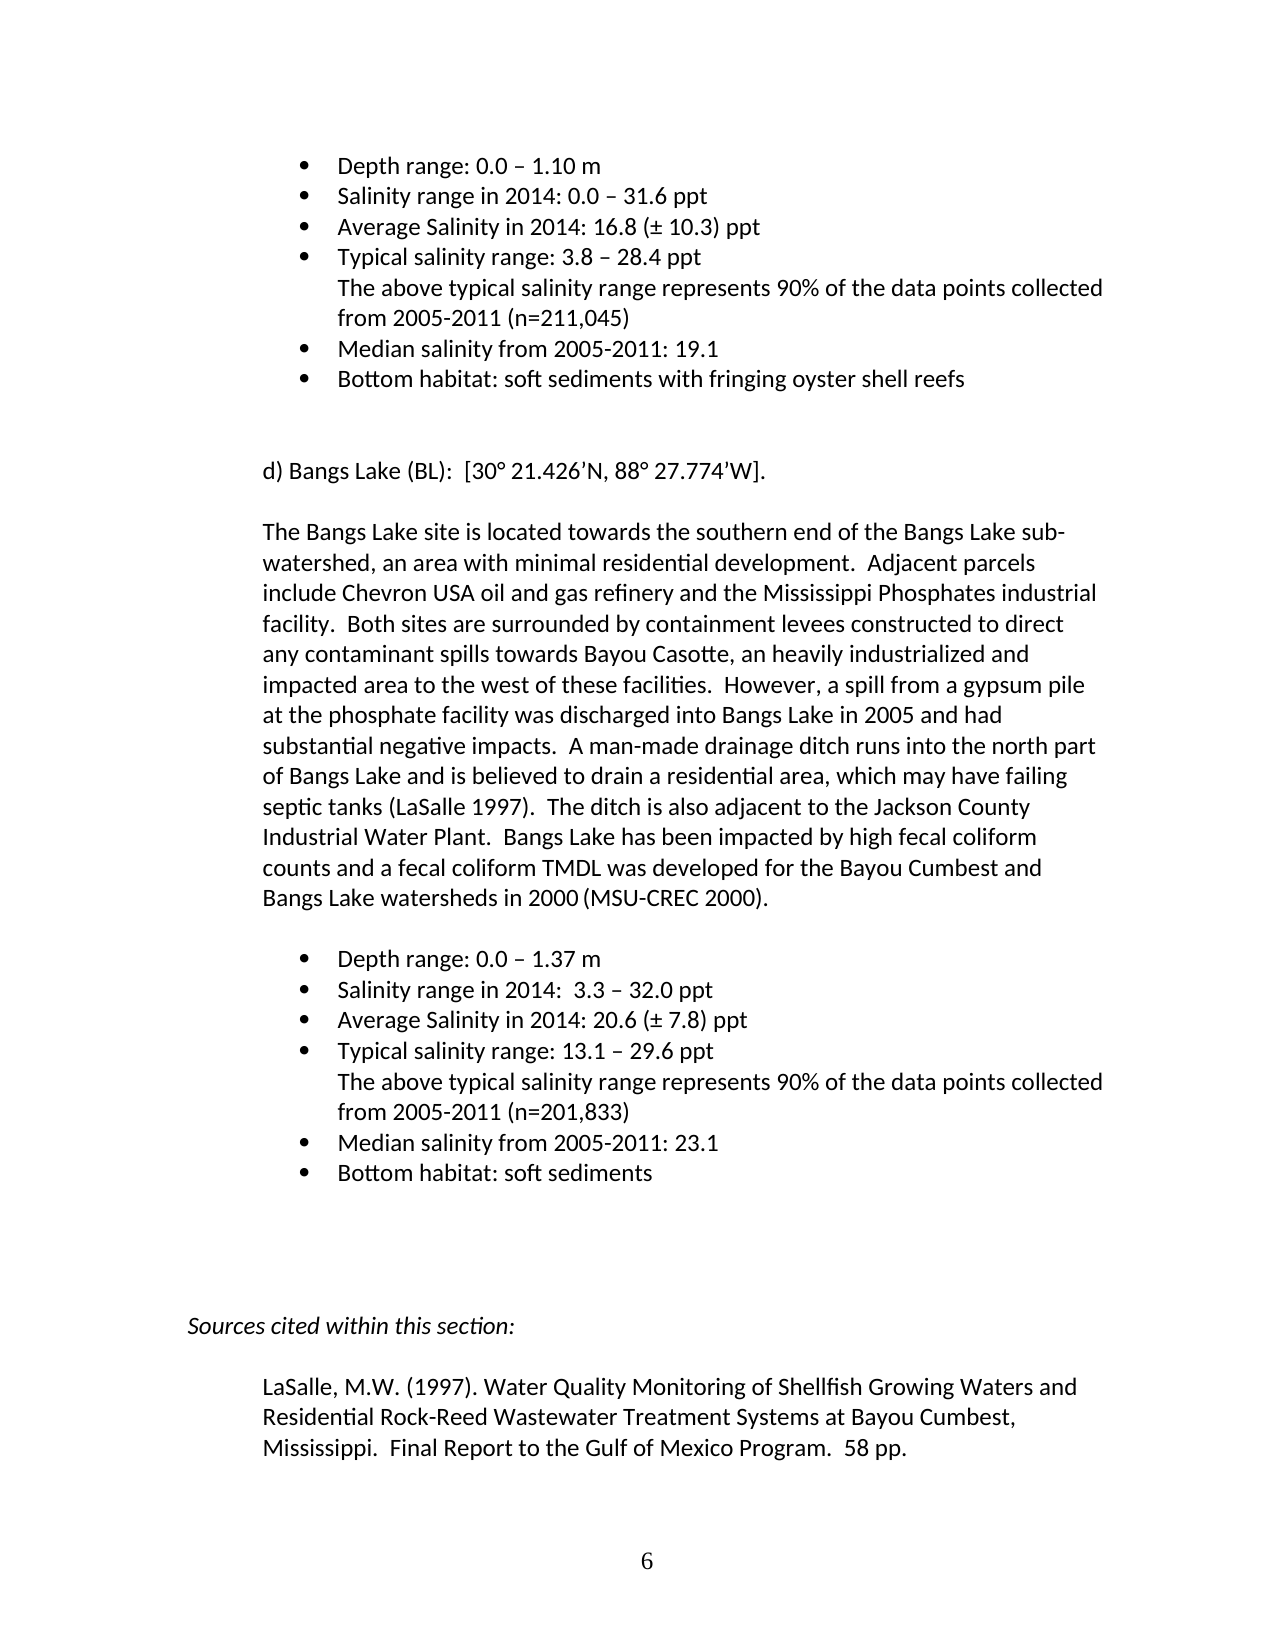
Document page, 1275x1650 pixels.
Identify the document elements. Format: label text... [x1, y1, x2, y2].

list Depth range: 0.0 – 1.37 m [300, 943, 1106, 974]
text The above typical salinity range represents 90% of the data points collected from 2005-2011 (n=201,833) [337, 1066, 1106, 1127]
list Median salinity from 2005-2011: 23.1 [300, 1127, 1106, 1157]
text LaSalle, M.W. (1997). Water Quality Monitoring of Shellfish Growing Waters and Residential Rock-Reed Wastewater Treatment Systems at Bayou Cumbest, Mississippi. Final Report to the Gulf of Mexico Program. 58 pp. [262, 1371, 1106, 1462]
list Typical salinity range: 13.1 – 29.6 ppt [300, 1035, 1106, 1066]
text The above typical salinity range represents 90% of the data points collected from 2005-2011 (n=211,045) [337, 272, 1106, 333]
text The Bangs Lake site is located towards the southern end of the Bangs Lake sub-watershed, an area with minimal residential development. Adjacent parcels include Chevron USA oil and gas refinery and the Mississippi Phosphates industrial facility. Both sites are surrounded by containment levees constructed to direct any contaminant spills towards Bayou Casotte, an heavily industrialized and impacted area to the west of these facilities. However, a spill from a gypsum pile at the phosphate facility was discharged into Bangs Lake in 2005 and had substantial negative impacts. A man-made drainage ditch runs into the north part of Bangs Lake and is believed to drain a residential area, which may have failing septic tanks (LaSalle 1997). The ditch is also adjacent to the Jackson County Industrial Water Plant. Bangs Lake has been impacted by high fecal coliform counts and a fecal coliform TMDL was developed for the Bayou Cumbest and Bangs Lake watersheds in 2000 (MSU-CREC 2000). [262, 516, 1106, 913]
list Bottom habitat: soft sediments with fringing oyster shell reefs [300, 364, 1106, 394]
list Typical salinity range: 3.8 – 28.4 ppt [300, 242, 1106, 272]
list Salinity range in 2014: 0.0 – 31.6 ppt [300, 181, 1106, 211]
list Average Salinity in 2014: 16.8 (± 10.3) ppt [300, 211, 1106, 242]
list Salinity range in 2014: 3.3 – 32.0 ppt [300, 974, 1106, 1004]
list Average Salinity in 2014: 20.6 (± 7.8) ppt [300, 1004, 1106, 1035]
list Depth range: 0.0 – 1.10 m [300, 150, 1106, 181]
list Median salinity from 2005-2011: 19.1 [300, 333, 1106, 364]
list Bottom habitat: soft sediments [300, 1157, 1106, 1188]
text d) Bangs Lake (BL): [30° 21.426’N, 88° 27.774’W]. [262, 455, 1106, 486]
text Sources cited within this section: [187, 1310, 1106, 1340]
